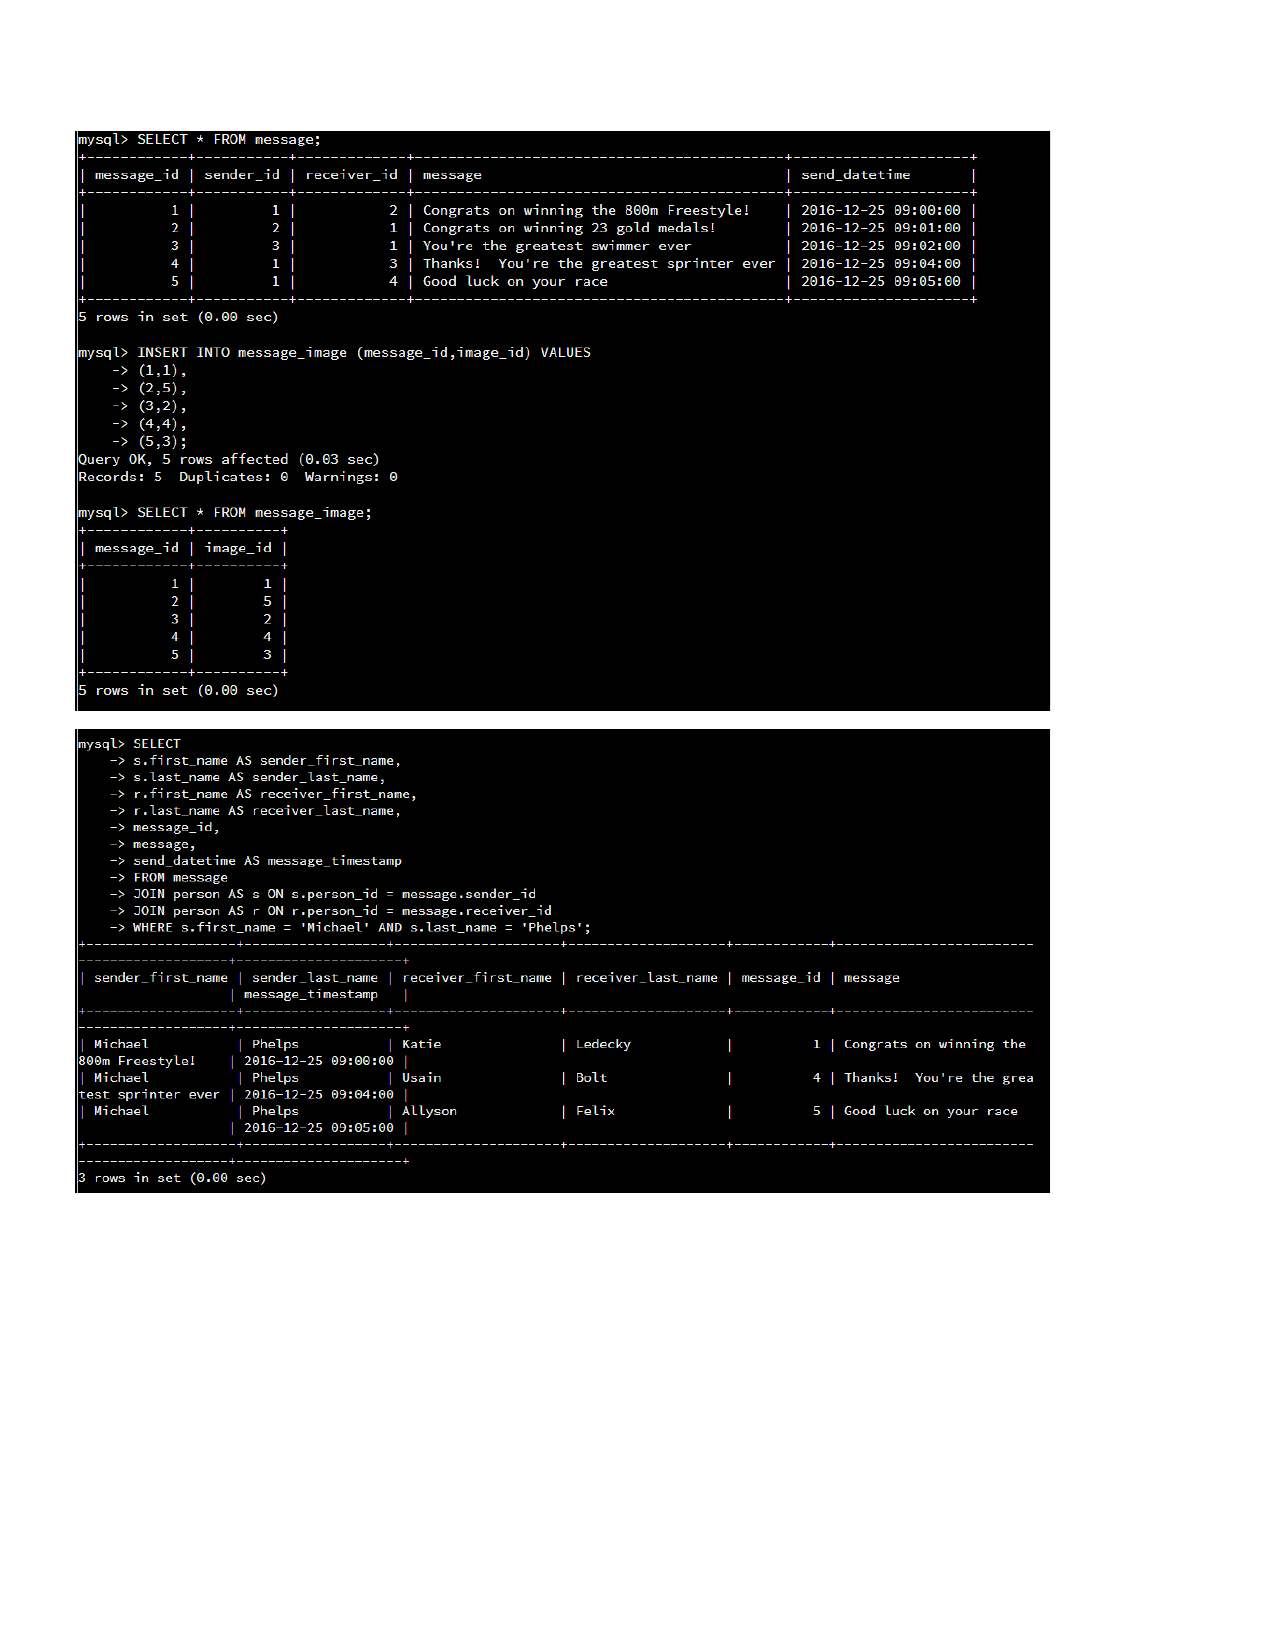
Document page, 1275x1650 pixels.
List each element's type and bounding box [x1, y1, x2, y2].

picture [75, 131, 1050, 711]
picture [75, 729, 1050, 1193]
